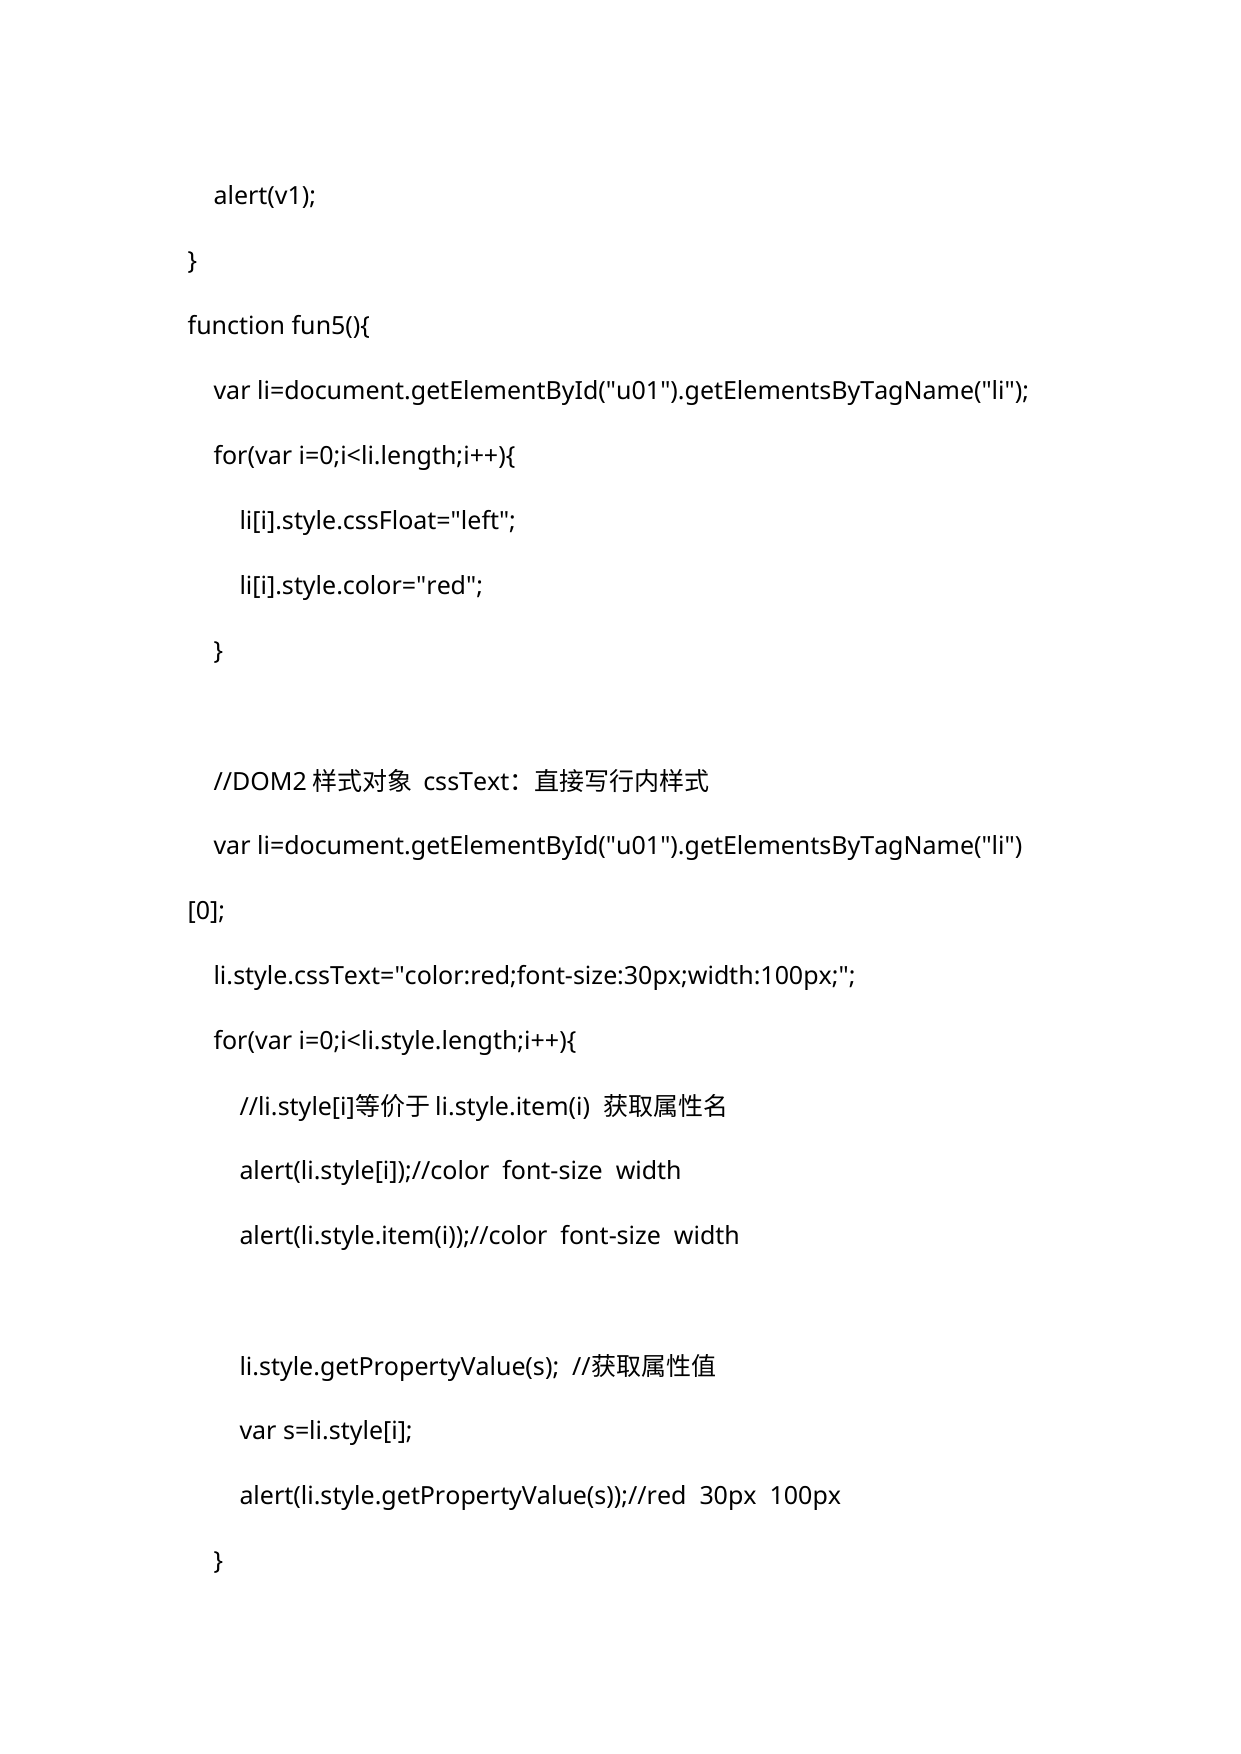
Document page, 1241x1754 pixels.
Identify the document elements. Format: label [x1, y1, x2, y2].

list [187, 162, 1053, 1592]
